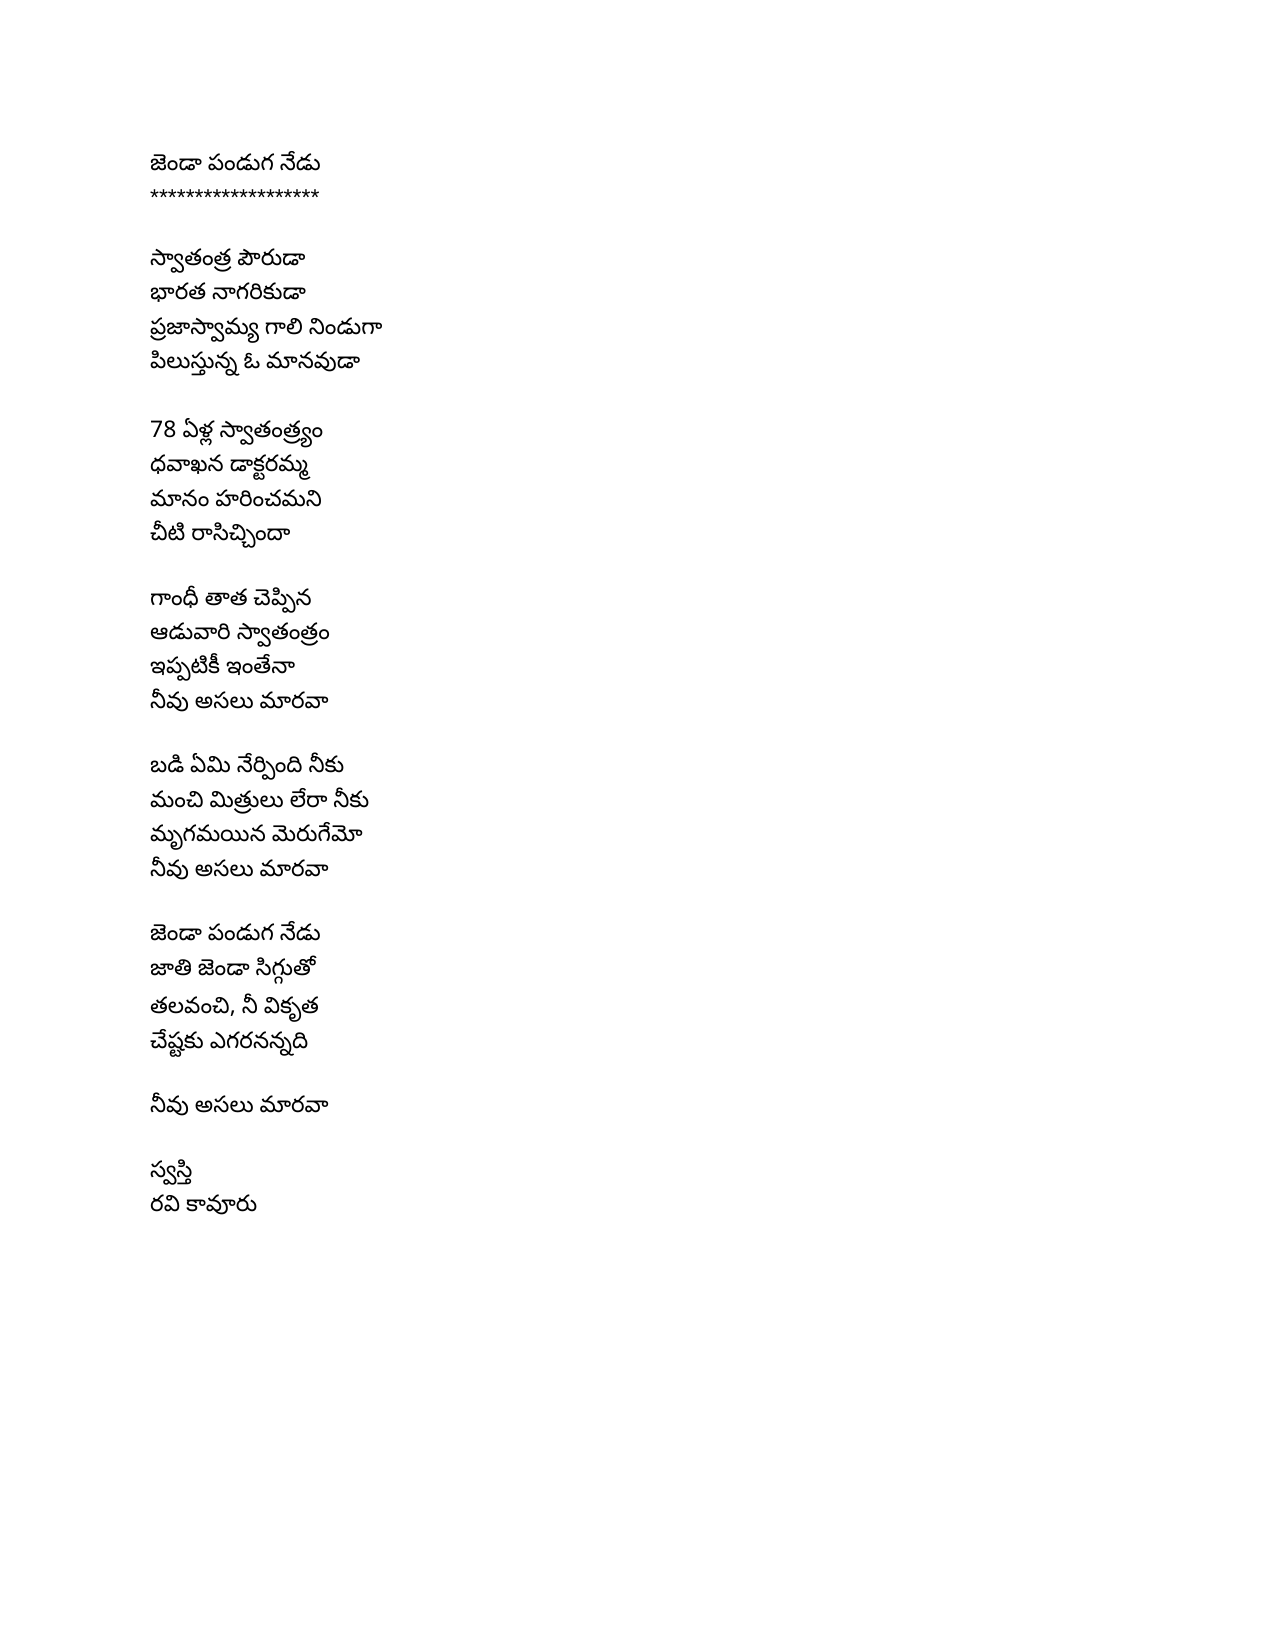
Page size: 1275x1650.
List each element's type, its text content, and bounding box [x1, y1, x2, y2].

text తలవంచి, నీ వికృత [150, 989, 1125, 1023]
text జాతి జెండా సిగ్గుతో [150, 954, 1125, 984]
text 78 ఏళ్ల స్వాతంత్ర్యం [150, 412, 1125, 446]
text జెండా పండుగ నేడు [150, 150, 1125, 180]
text నీవు అసలు మారవా [150, 688, 1125, 718]
text జెండా పండుగ నేడు [150, 920, 1125, 950]
text ధవాఖన డాక్టరమ్మ [150, 451, 1125, 481]
text నీవు అసలు మారవా [150, 856, 1125, 885]
text చీటి రాసిచ్చిందా [150, 520, 1125, 550]
text స్వస్తి [150, 1157, 1125, 1187]
text ఇప్పటికీ ఇంతేనా [150, 653, 1125, 683]
text ఆడువారి స్వాతంత్రం [150, 619, 1125, 649]
text చేష్టకు ఎగరనన్నది [150, 1028, 1125, 1058]
text భారత నాగరికుడా [150, 279, 1125, 309]
text బడి ఏమి నేర్పింది నీకు [150, 752, 1125, 782]
text ప్రజాస్వామ్య గాలి నిండుగా [150, 313, 1125, 343]
text నీవు అసలు మారవా [150, 1092, 1125, 1122]
text రవి కావూరు [150, 1191, 1125, 1221]
text మంచి మిత్రులు లేరా నీకు [150, 787, 1125, 817]
text మానం హరించమని [150, 486, 1125, 516]
text మృగమయిన మెరుగేమో [150, 821, 1125, 851]
text స్వాతంత్ర పౌరుడా [150, 245, 1125, 275]
text పిలుస్తున్న ఓ మానవుడా [150, 348, 1125, 378]
text గాంధీ తాత చెప్పిన [150, 585, 1125, 614]
text ******************* [150, 184, 1125, 211]
